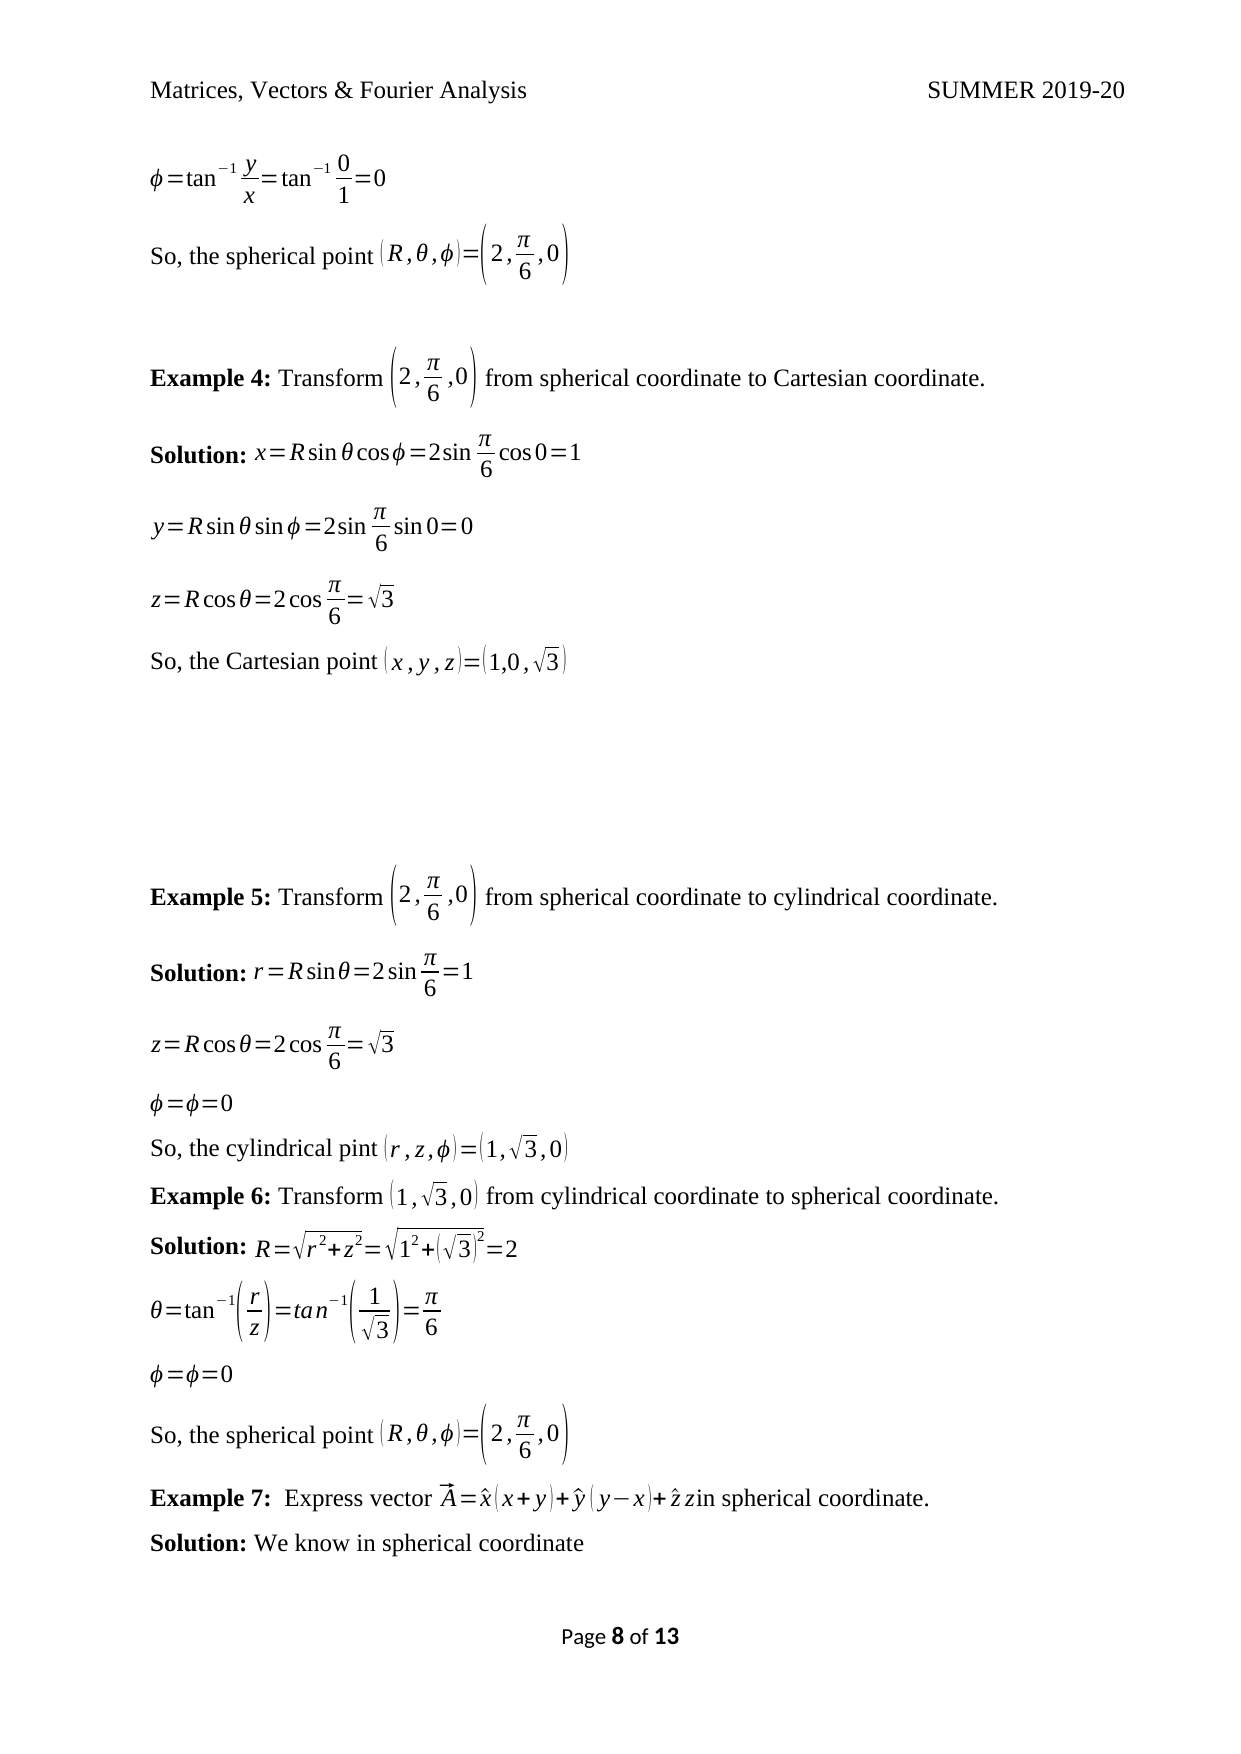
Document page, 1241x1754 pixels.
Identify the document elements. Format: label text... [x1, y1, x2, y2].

text Example 7: Express vector in spherical coordinate. [150, 1482, 1090, 1514]
text Solution: We know in spherical coordinate [150, 1528, 1090, 1557]
text Example 4: Transform from spherical coordinate to Cartesian coordinate. [150, 345, 1090, 410]
text So, the Cartesian point [150, 644, 1090, 677]
text So, the spherical point [150, 223, 1090, 288]
text Solution: [150, 425, 1090, 484]
text Example 6: Transform from cylindrical coordinate to spherical coordinate. [150, 1179, 1090, 1212]
text Solution: [150, 1226, 1090, 1265]
text Solution: [150, 943, 1090, 1002]
text So, the cylindrical pint [150, 1131, 1090, 1164]
text Example 5: Transform from spherical coordinate to cylindrical coordinate. [150, 864, 1090, 929]
text So, the spherical point [150, 1402, 1090, 1467]
